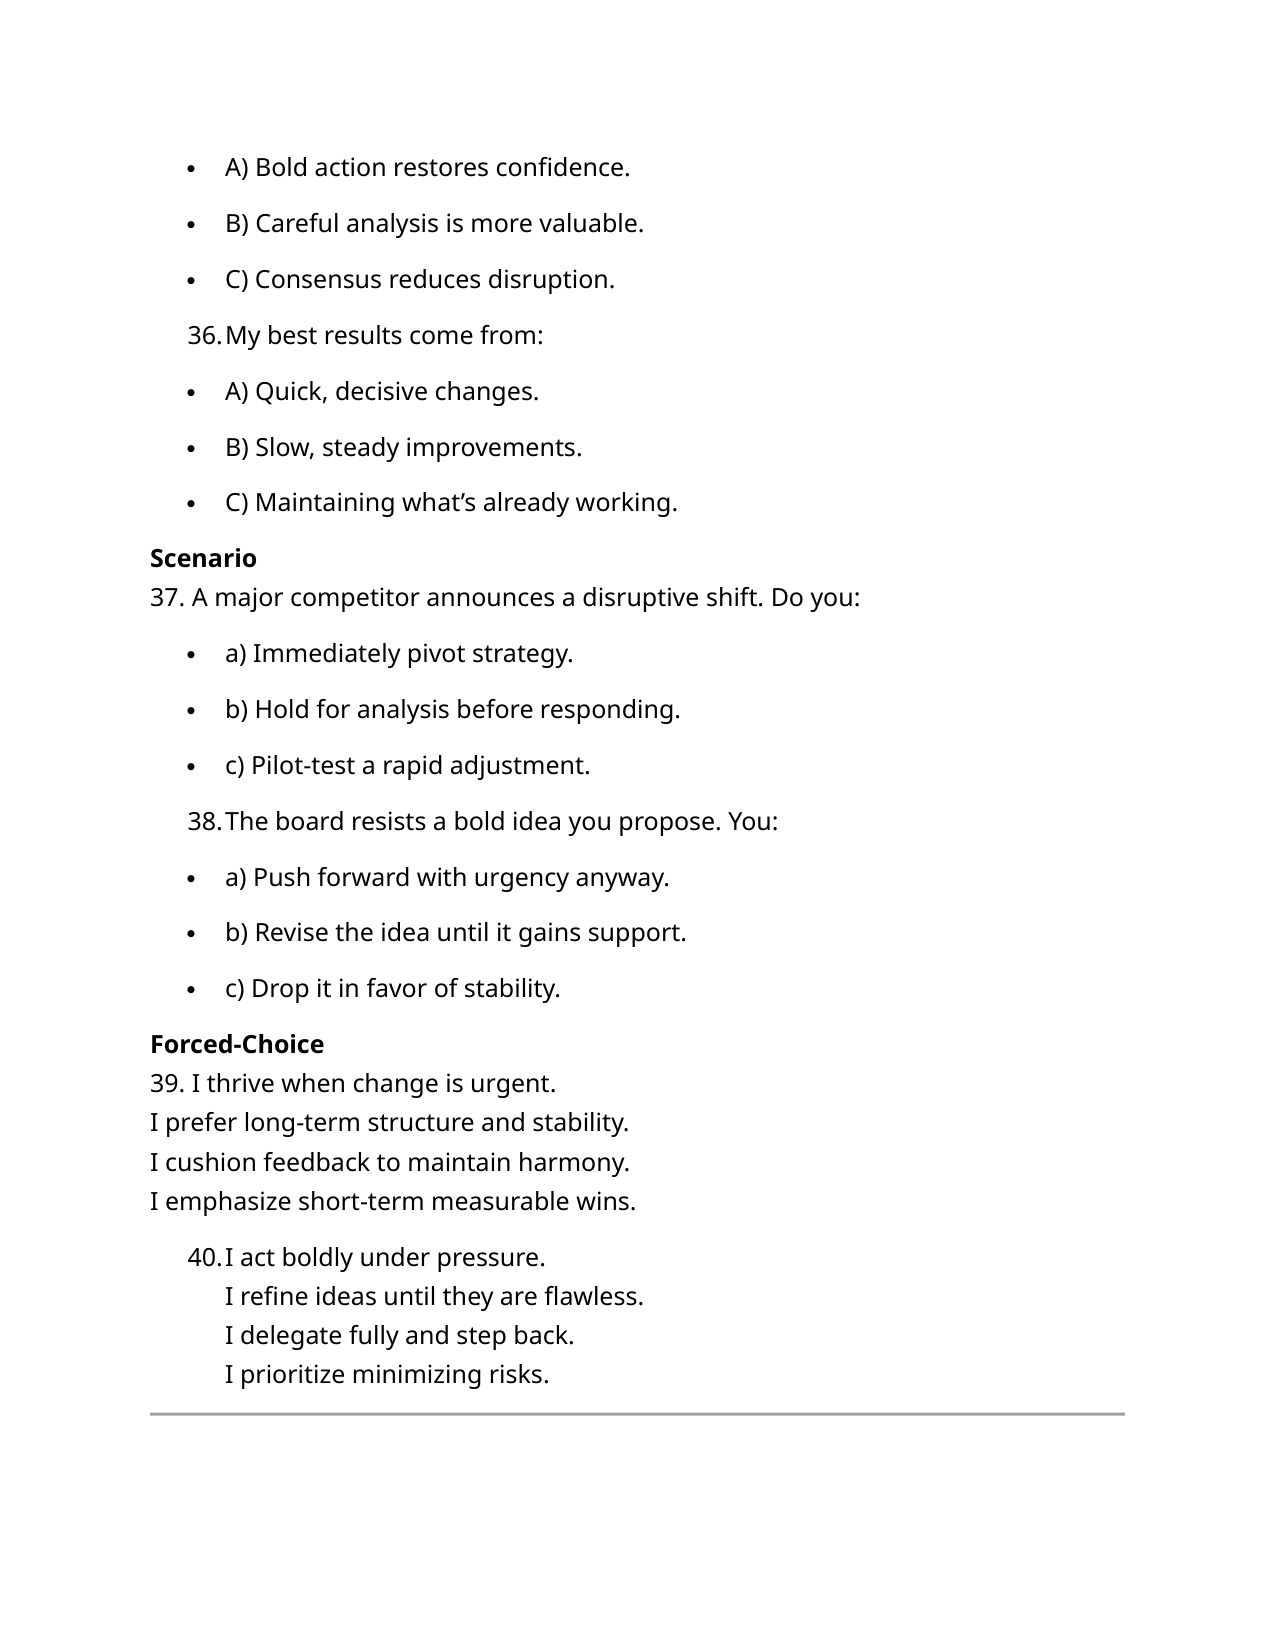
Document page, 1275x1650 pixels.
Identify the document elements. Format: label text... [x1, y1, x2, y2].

list C) Maintaining what’s already working. [187, 485, 1125, 519]
list a) Push forward with urgency anyway. [187, 859, 1125, 893]
list A) Quick, decisive changes. [187, 373, 1125, 407]
text Scenario 37. A major competitor announces a disruptive shift. Do you: [150, 541, 1125, 614]
list C) Consensus reduces disruption. [187, 262, 1125, 296]
list The board resists a bold idea you propose. You: [187, 803, 1125, 837]
list c) Pilot-test a rapid adjustment. [187, 747, 1125, 782]
list c) Drop it in favor of stability. [187, 971, 1125, 1005]
list B) Slow, steady improvements. [187, 429, 1125, 463]
list B) Careful analysis is more valuable. [187, 206, 1125, 240]
list My best results come from: [187, 317, 1125, 352]
list b) Revise the idea until it gains support. [187, 915, 1125, 949]
text Forced-Choice 39. I thrive when change is urgent. I prefer long-term structure and stability. I cushion feedback to maintain harmony. I emphasize short-term measurable wins. [150, 1027, 1125, 1217]
list A) Bold action restores confidence. [187, 150, 1125, 184]
list a) Immediately pivot strategy. [187, 636, 1125, 670]
list I act boldly under pressure. I refine ideas until they are flawless. I delegate fully and step back. I prioritize minimizing risks. [187, 1239, 1125, 1391]
list b) Hold for analysis before responding. [187, 692, 1125, 726]
